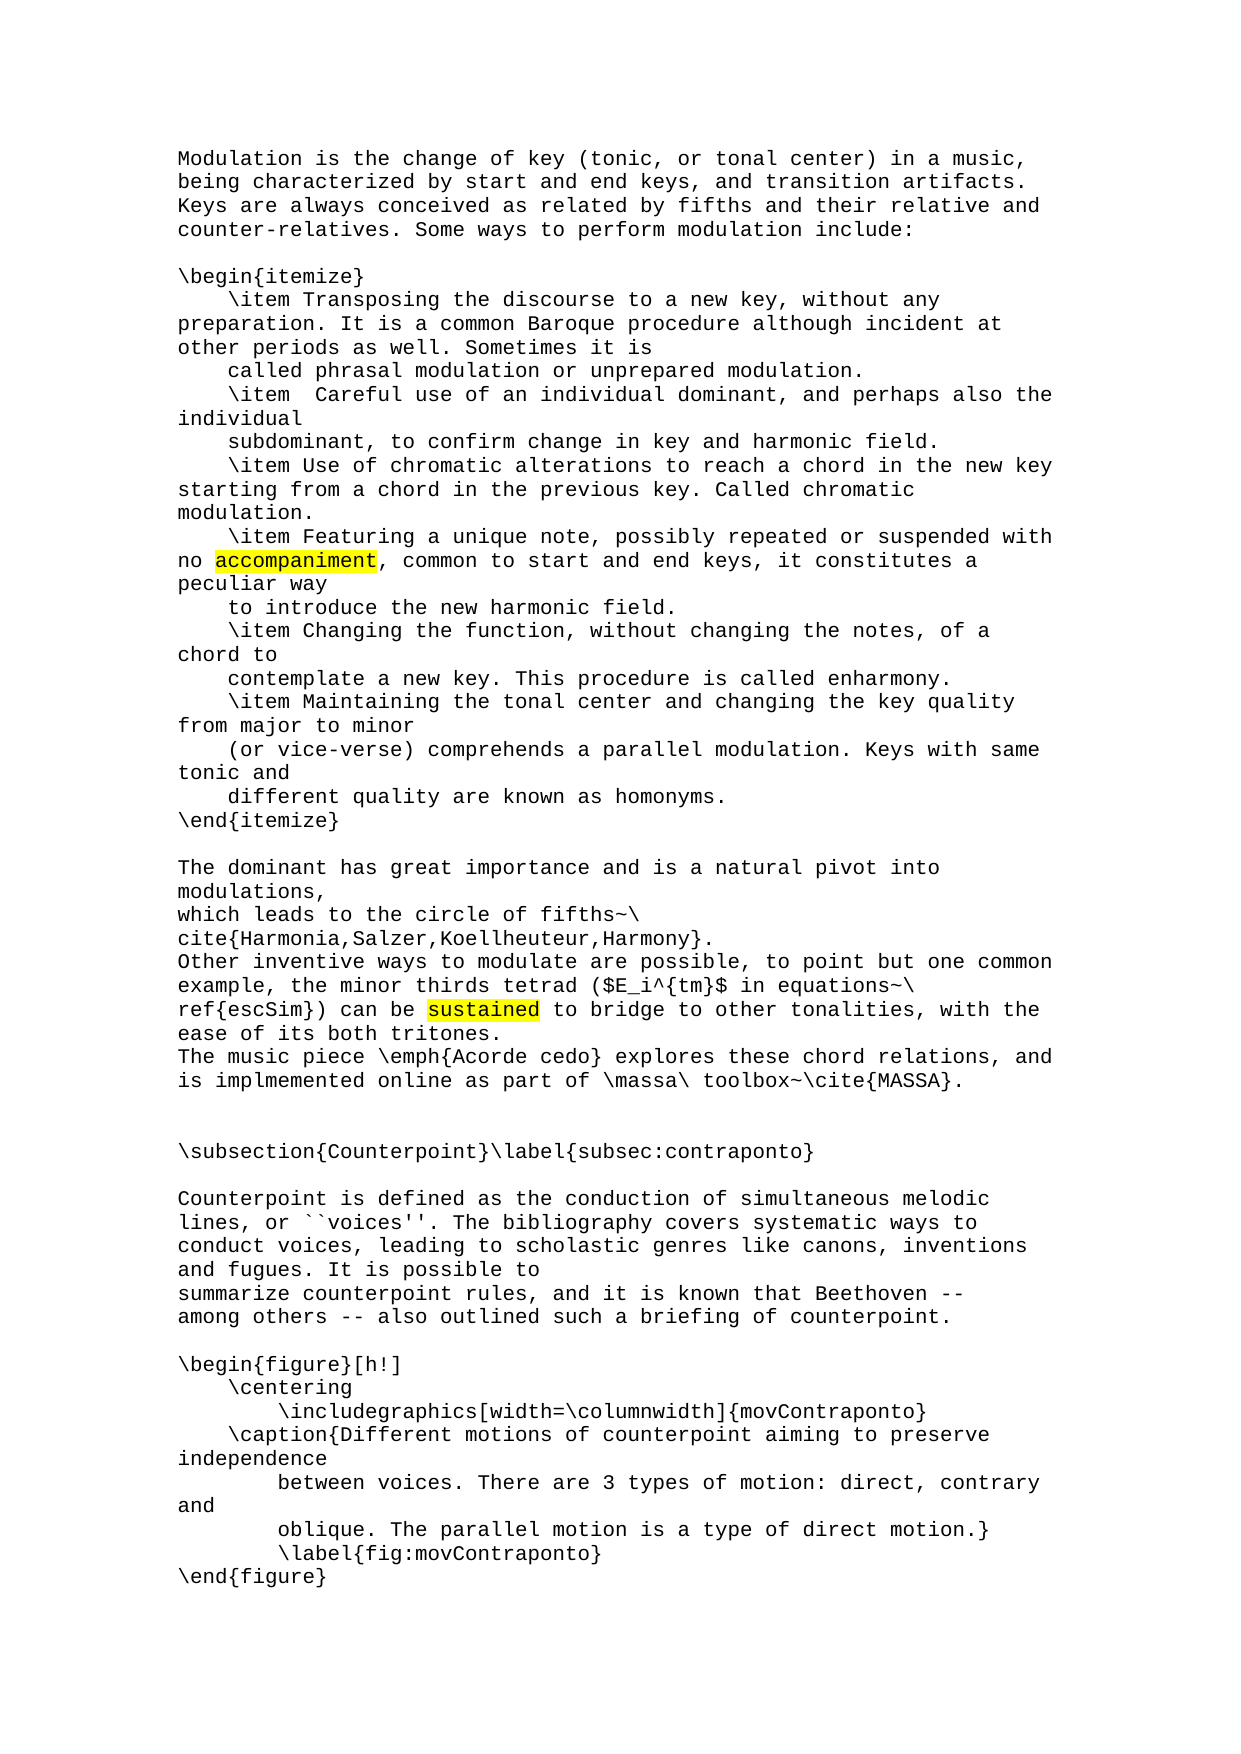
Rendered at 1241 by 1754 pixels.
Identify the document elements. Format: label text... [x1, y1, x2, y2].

text called phrasal modulation or unprepared modulation. [177, 360, 1063, 384]
text (or vice-verse) comprehends a parallel modulation. Keys with same tonic and [177, 739, 1063, 786]
text different quality are known as homonyms. [177, 786, 1063, 810]
text Modulation is the change of key (tonic, or tonal center) in a music, being characterized by start and end keys, and transition artifacts. [177, 148, 1063, 195]
text \item Featuring a unique note, possibly repeated or suspended with no accompaniment, common to start and end keys, it constitutes a peculiar way [177, 526, 1063, 597]
text summarize counterpoint rules, and it is known that Beethoven -- [177, 1283, 1063, 1306]
text \begin{itemize} [177, 266, 1063, 289]
text oblique. The parallel motion is a type of direct motion.} [177, 1519, 1063, 1543]
text \end{itemize} [177, 810, 1063, 833]
text \item Changing the function, without changing the notes, of a chord to [177, 621, 1063, 668]
text The dominant has great importance and is a natural pivot into modulations, [177, 857, 1063, 904]
text subdominant, to confirm change in key and harmonic field. [177, 431, 1063, 455]
text Counterpoint is defined as the conduction of simultaneous melodic lines, or ``voices''. The bibliography covers systematic ways to conduct voices, leading to scholastic genres like canons, inventions and fugues. It is possible to [177, 1188, 1063, 1283]
text Keys are always conceived as related by fifths and their relative and counter-relatives. Some ways to perform modulation include: [177, 195, 1063, 242]
text \caption{Different motions of counterpoint aiming to preserve independence [177, 1424, 1063, 1472]
text among others -- also outlined such a briefing of counterpoint. [177, 1306, 1063, 1330]
text \end{figure} [177, 1566, 1063, 1590]
text between voices. There are 3 types of motion: direct, contrary and [177, 1472, 1063, 1519]
text \begin{figure}[h!] [177, 1353, 1063, 1377]
text \subsection{Counterpoint}\label{subsec:contraponto} [177, 1141, 1063, 1164]
text \item Maintaining the tonal center and changing the key quality from major to minor [177, 691, 1063, 739]
text contemplate a new key. This procedure is called enharmony. [177, 668, 1063, 691]
text which leads to the circle of fifths~\cite{Harmonia,Salzer,Koellheuteur,Harmony}. [177, 904, 1063, 952]
text The music piece \emph{Acorde cedo} explores these chord relations, and is implmemented online as part of \massa\ toolbox~\cite{MASSA}. [177, 1046, 1063, 1093]
text \centering [177, 1377, 1063, 1401]
text \item Careful use of an individual dominant, and perhaps also the individual [177, 384, 1063, 431]
text \item Use of chromatic alterations to reach a chord in the new key starting from a chord in the previous key. Called chromatic modulation. [177, 455, 1063, 526]
text \includegraphics[width=\columnwidth]{movContraponto} [177, 1401, 1063, 1424]
text Other inventive ways to modulate are possible, to point but one common example, the minor thirds tetrad ($E_i^{tm}$ in equations~\ref{escSim}) can be sustained to bridge to other tonalities, with the ease of its both tritones. [177, 952, 1063, 1046]
text \item Transposing the discourse to a new key, without any preparation. It is a common Baroque procedure although incident at other periods as well. Sometimes it is [177, 289, 1063, 360]
text \label{fig:movContraponto} [177, 1543, 1063, 1566]
text to introduce the new harmonic field. [177, 597, 1063, 621]
